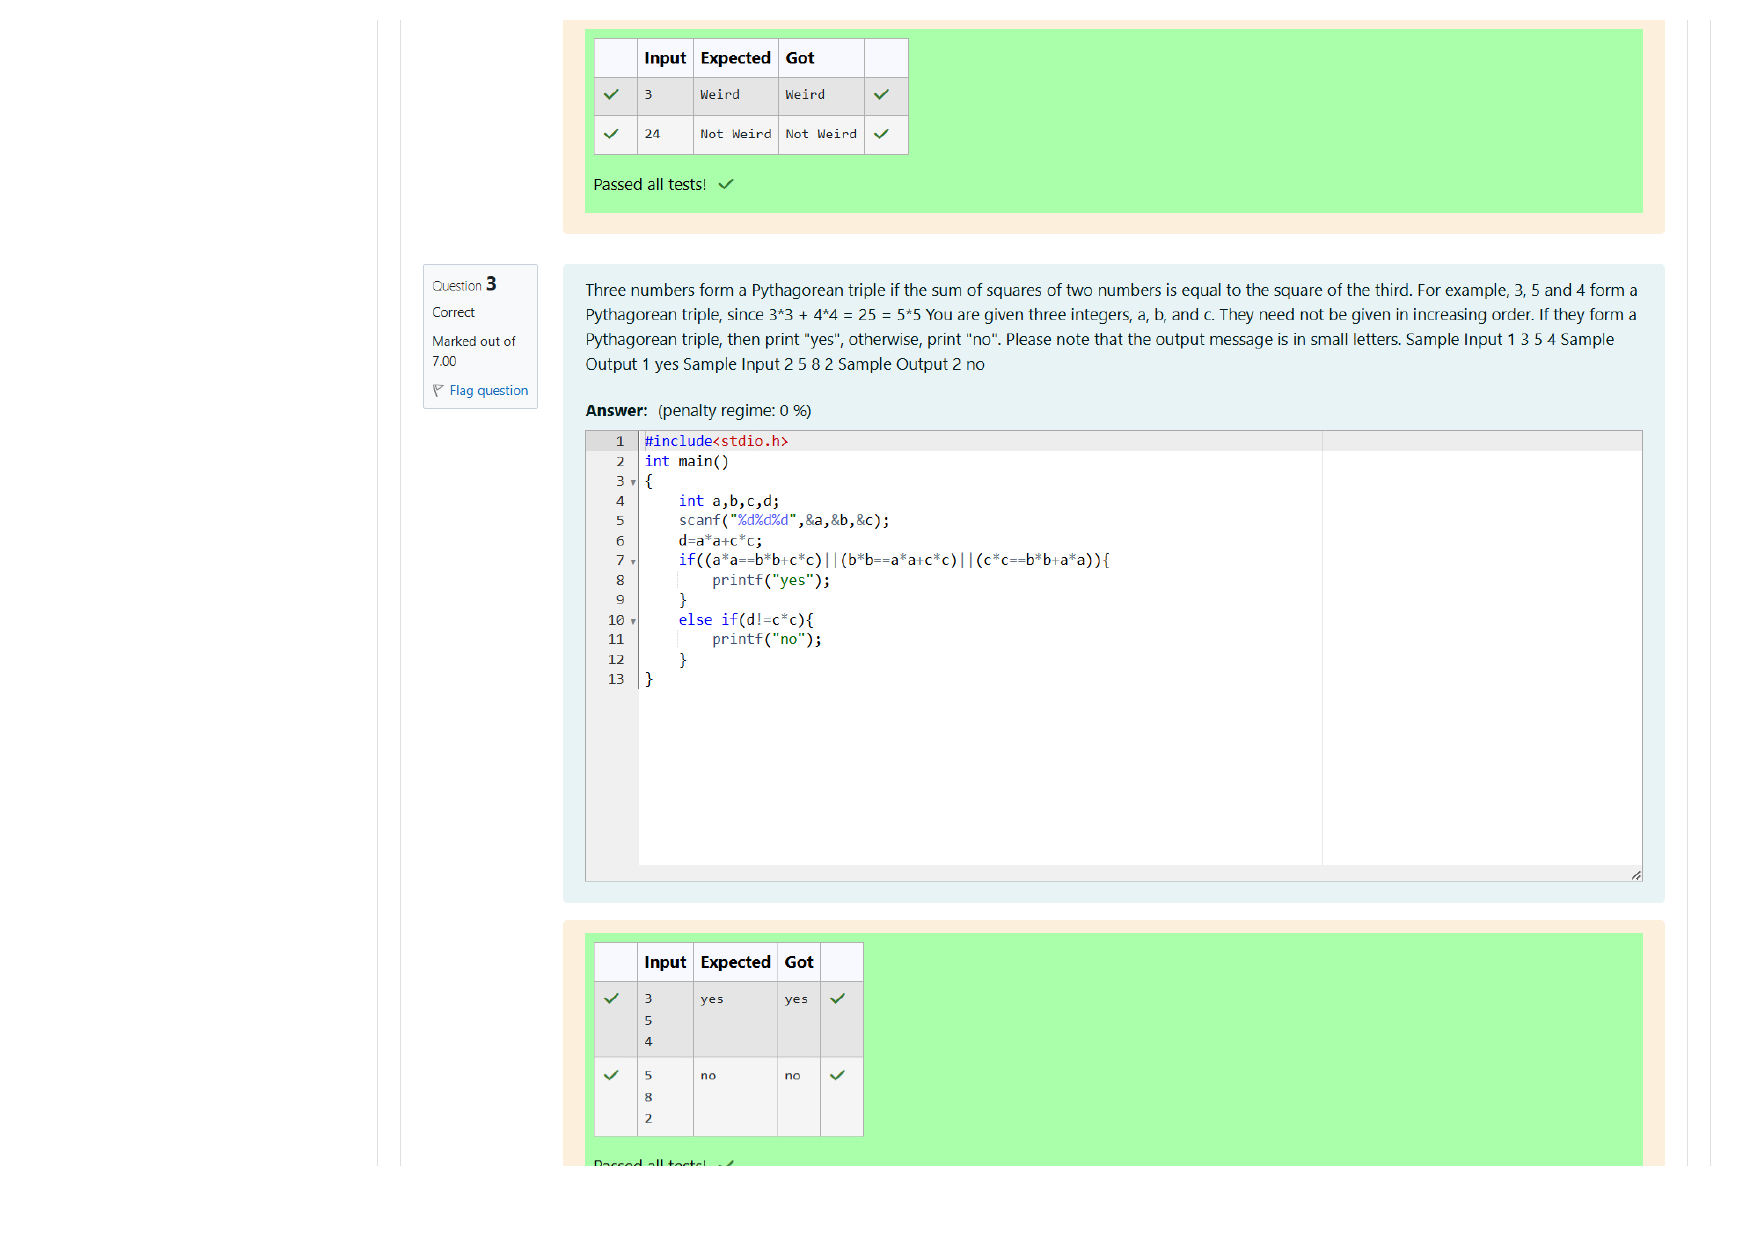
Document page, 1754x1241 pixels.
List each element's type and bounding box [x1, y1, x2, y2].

picture [39, 20, 1728, 1166]
